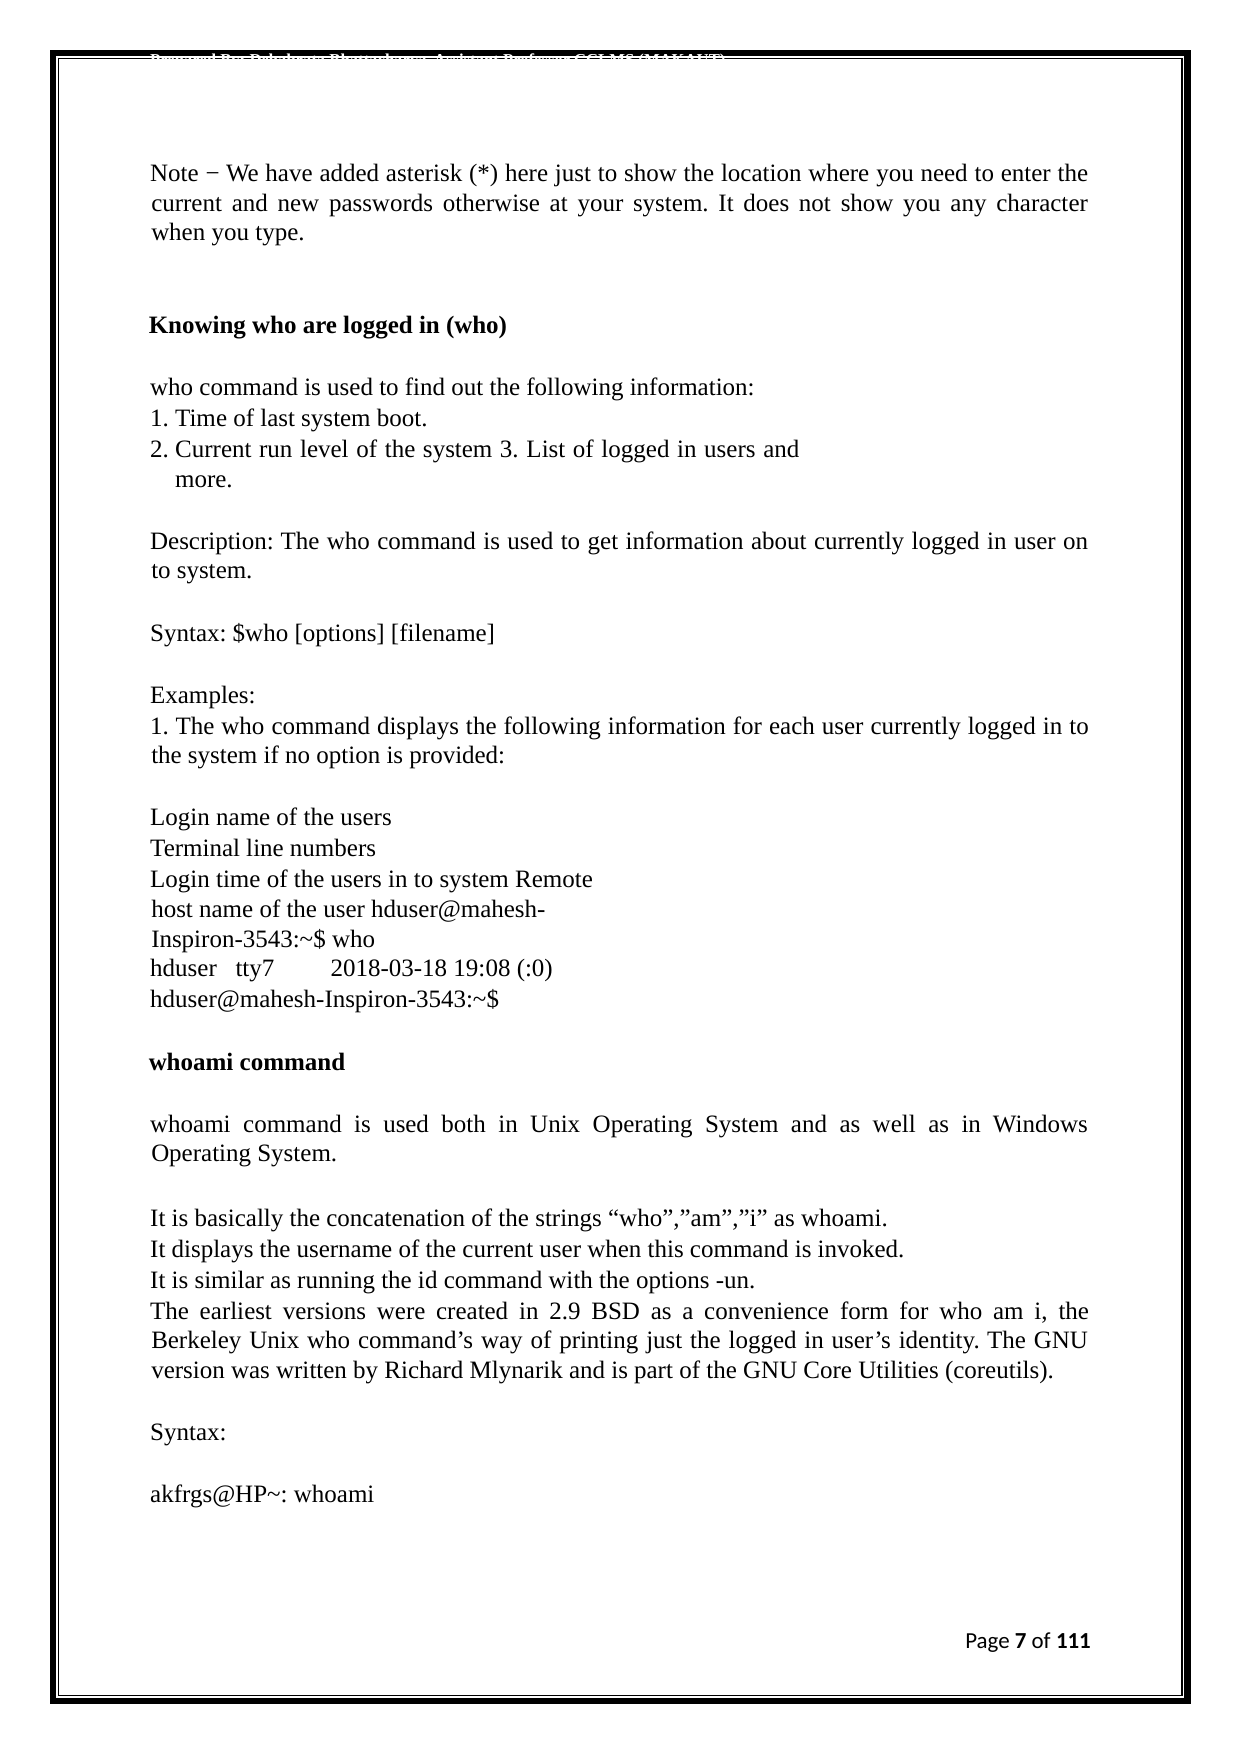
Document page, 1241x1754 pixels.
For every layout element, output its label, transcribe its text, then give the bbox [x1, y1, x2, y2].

subtitle whoami command [148, 1047, 1091, 1075]
subtitle Knowing who are logged in (who) [148, 310, 1091, 339]
list Current run level of the system 3. List of logged in users and more. [150, 434, 800, 493]
text Examples: [150, 680, 1090, 708]
text The earliest versions were created in 2.9 BSD as a convenience form for who am i, the Berkeley Unix who command’s way of printing just the logged in user’s identity. The GNU version was written by Richard Mlynarik and is part of the GNU Core Utilities (coreutils). [150, 1296, 1090, 1384]
text Login name of the users [150, 802, 1090, 831]
text 1. The who command displays the following information for each user currently logged in to the system if no option is provided: [150, 711, 1090, 769]
text Syntax: $who [options] [filename] [150, 618, 1090, 646]
text It is similar as running the id command with the options -un. [150, 1265, 1090, 1293]
text Login time of the users in to system Remote host name of the user hduser@mahesh-Inspiron-3543:~$ who [150, 864, 593, 952]
text hduser tty7 2018-03-18 19:08 (:0) [150, 953, 1090, 982]
text Terminal line numbers [150, 833, 1090, 862]
list Time of last system boot. [150, 403, 800, 432]
text Note − We have added asterisk (*) here just to show the location where you need to enter the current and new passwords otherwise at your system. It does not show you any character when you type. [150, 158, 1090, 246]
text who command is used to find out the following information: [150, 372, 1090, 401]
text Syntax: [150, 1417, 1090, 1446]
text whoami command is used both in Unix Operating System and as well as in Windows Operating System. [150, 1109, 1090, 1167]
text Description: The who command is used to get information about currently logged in user on to system. [150, 526, 1090, 584]
text It is basically the concatenation of the strings “who”,”am”,”i” as whoami. [150, 1203, 1090, 1231]
text akfrgs@HP~: whoami [150, 1479, 1090, 1508]
text hduser@mahesh-Inspiron-3543:~$ [150, 984, 1090, 1013]
text It displays the username of the current user when this command is invoked. [150, 1234, 1090, 1262]
